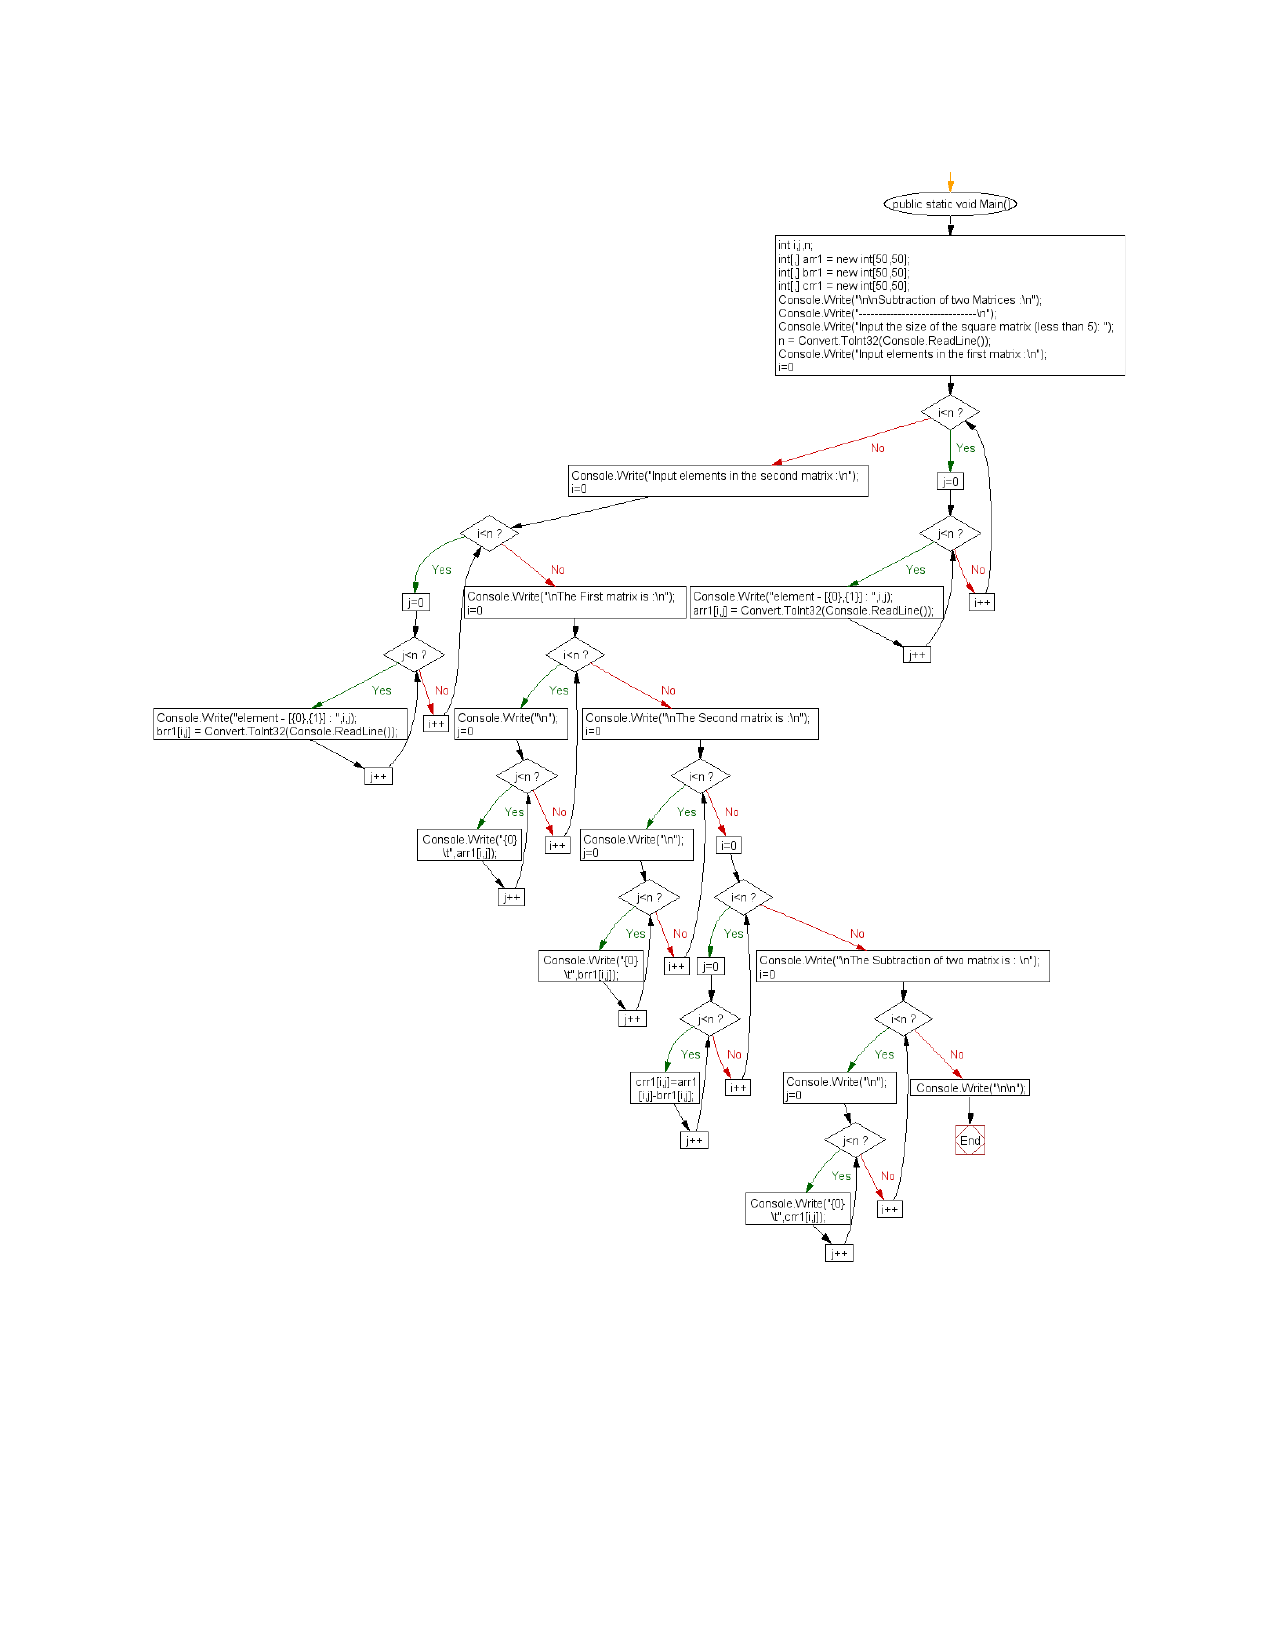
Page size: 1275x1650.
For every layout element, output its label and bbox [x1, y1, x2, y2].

picture [150, 150, 1125, 1273]
